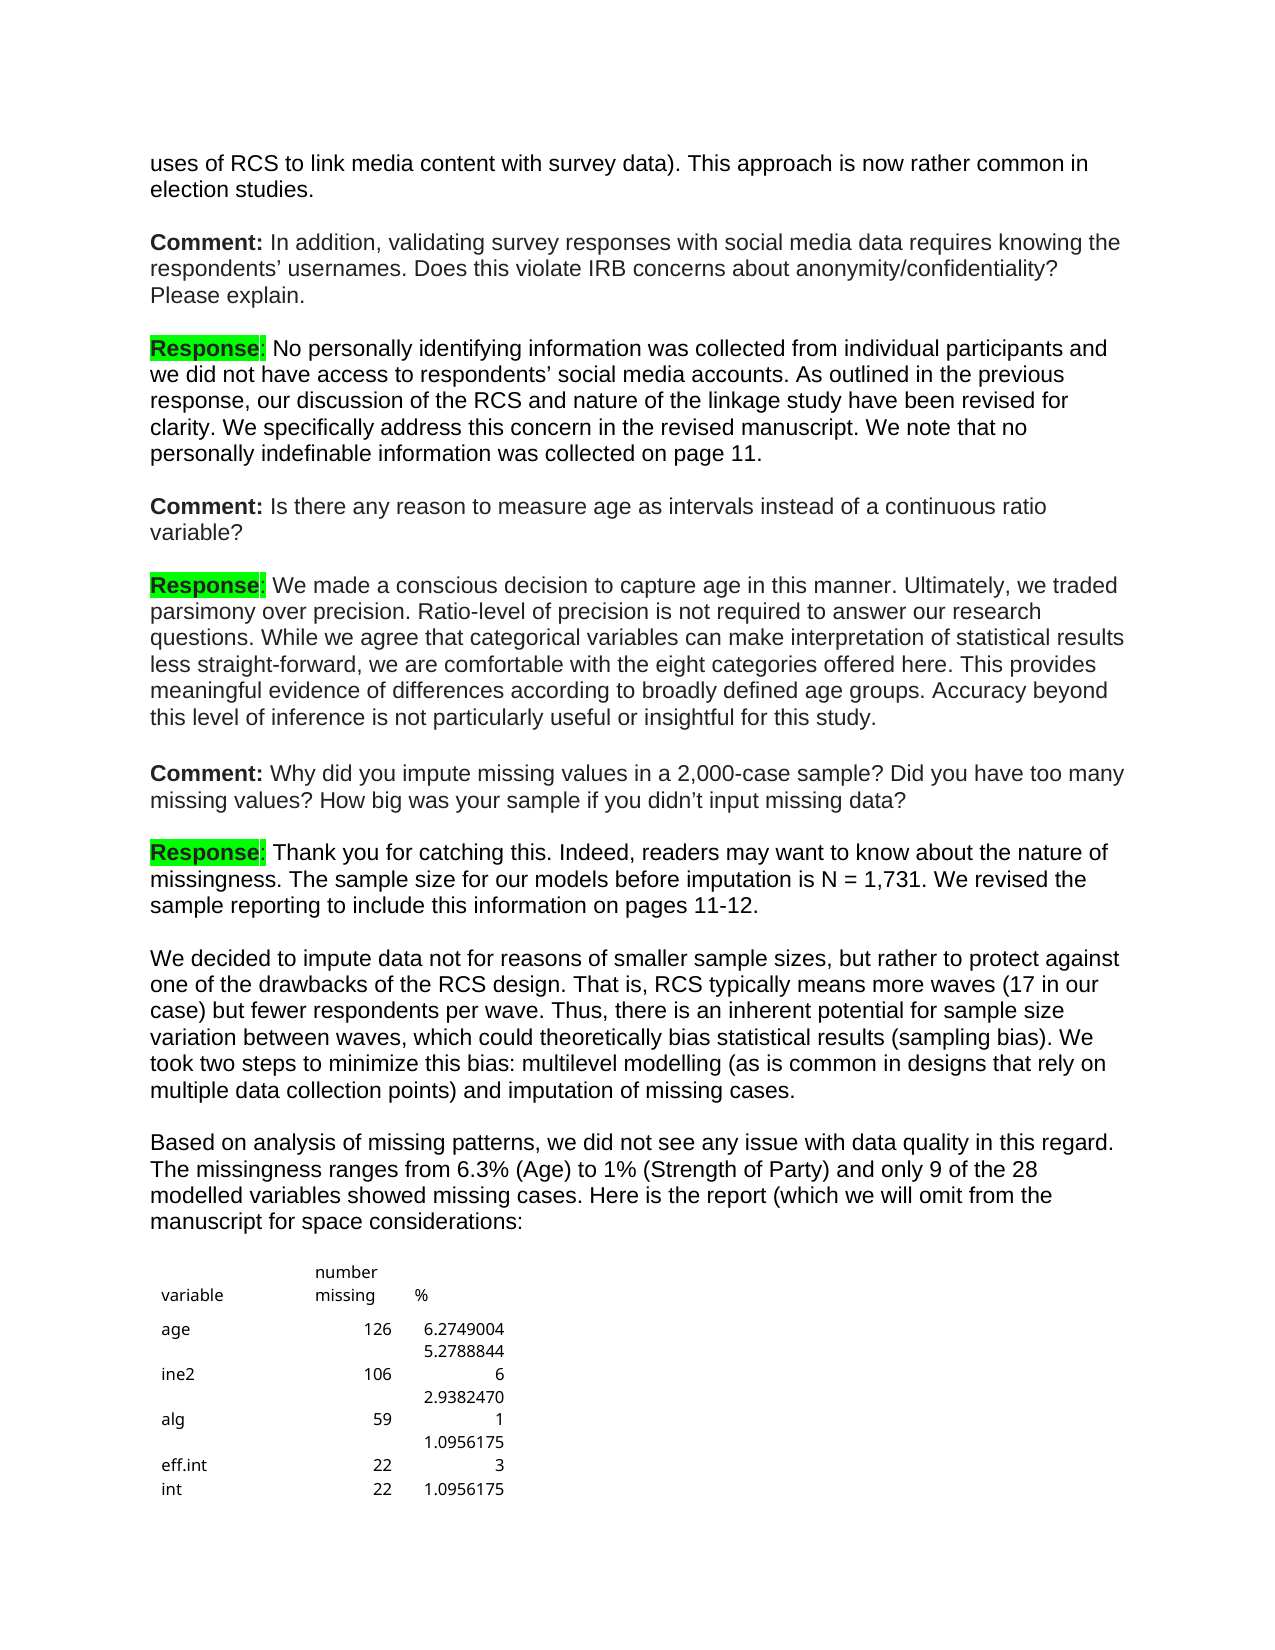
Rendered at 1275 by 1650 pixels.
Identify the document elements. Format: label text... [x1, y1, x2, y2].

text Response: Thank you for catching this. Indeed, readers may want to know about the nature of missingness. The sample size for our models before imputation is N = 1,731. We revised the sample reporting to include this information on pages 11-12. [150, 839, 1125, 918]
table_cell 1.09561753 [403, 1431, 516, 1476]
table_cell 106 [304, 1340, 403, 1385]
text Response: No personally identifying information was collected from individual participants and we did not have access to respondents’ social media accounts. As outlined in the previous response, our discussion of the RCS and nature of the linkage study have been revised for clarity. We specifically address this concern in the revised manuscript. We note that no personally indefinable information was collected on page 11. [150, 334, 1125, 466]
table_cell 2.93824701 [403, 1385, 516, 1431]
text Comment: Why did you impute missing values in a 2,000-case sample? Did you have too many missing values? How big was your sample if you didn’t input missing data? [907, 760, 1125, 813]
text Based on analysis of missing patterns, we did not see any issue with data quality in this regard. The missingness ranges from 6.3% (Age) to 1% (Strength of Party) and only 9 of the 28 modelled variables showed missing cases. Here is the report (which we will omit from the manuscript for space considerations: [150, 1129, 1125, 1235]
table_cell alg [150, 1385, 303, 1431]
table_cell eff.int [150, 1431, 303, 1476]
table_cell 1.09561753 [403, 1476, 516, 1500]
text Response: We made a conscious decision to capture age in this manner. Ultimately, we traded parsimony over precision. Ratio-level of precision is not required to answer our research questions. While we agree that categorical variables can make interpretation of statistical results less straight-forward, we are comfortable with the eight categories offered here. This provides meaningful evidence of differences according to broadly defined age groups. Accuracy beyond this level of inference is not particularly useful or insightful for this study. [150, 572, 1125, 730]
table_cell int [150, 1476, 303, 1500]
table_cell 59 [304, 1385, 403, 1431]
table_cell 126 [304, 1306, 403, 1340]
text Comment: In addition, validating survey responses with social media data requires knowing the respondents’ usernames. Does this violate IRB concerns about anonymity/confidentiality? Please explain. [305, 229, 1125, 308]
table_cell 22 [304, 1476, 403, 1500]
table_cell 22 [304, 1431, 403, 1476]
table_header number missing [304, 1261, 403, 1306]
text We decided to impute data not for reasons of smaller sample sizes, but rather to protect against one of the drawbacks of the RCS design. That is, RCS typically means more waves (17 in our case) but fewer respondents per wave. Thus, there is an inherent potential for sample size variation between waves, which could theoretically bias statistical results (sampling bias). We took two steps to minimize this bias: multilevel modelling (as is common in designs that rely on multiple data collection points) and imputation of missing cases. [150, 945, 1125, 1103]
table_cell ine2 [150, 1340, 303, 1385]
text Comment: Is there any reason to measure age as intervals instead of a continuous ratio variable? [243, 493, 1125, 545]
table_cell age [150, 1306, 303, 1340]
table_cell 5.27888446 [403, 1340, 516, 1385]
table_header % [403, 1261, 516, 1306]
table_header variable [150, 1261, 303, 1306]
table_cell 6.2749004 [403, 1306, 516, 1340]
